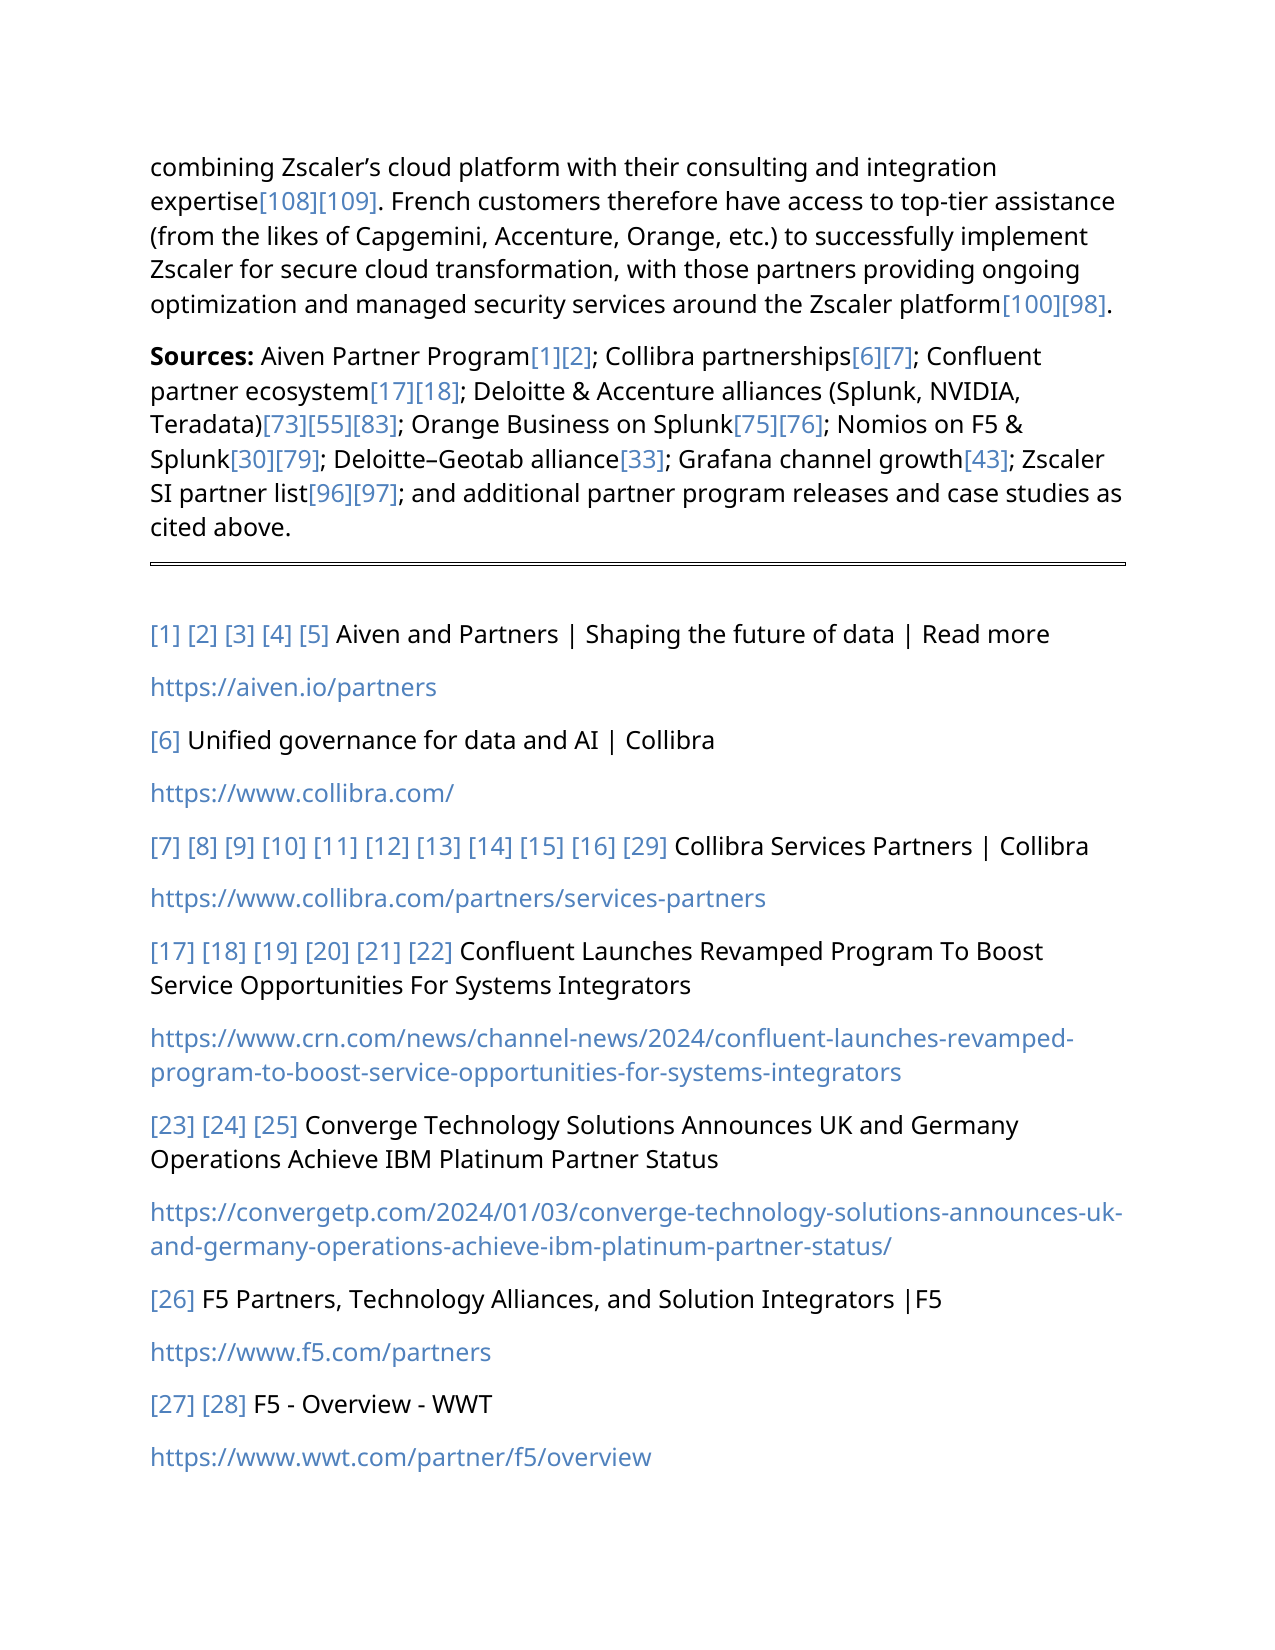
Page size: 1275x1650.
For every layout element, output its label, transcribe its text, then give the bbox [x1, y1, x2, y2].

text [7] [8] [9] [10] [11] [12] [13] [14] [15] [16] [29] Collibra Services Partners | Collibra [150, 828, 1125, 862]
text [17] [18] [19] [20] [21] [22] Confluent Launches Revamped Program To Boost Service Opportunities For Systems Integrators [150, 934, 1125, 1002]
text https://www.wwt.com/partner/f5/overview [150, 1440, 1125, 1474]
text https://www.crn.com/news/channel-news/2024/confluent-launches-revamped-program-to-boost-service-opportunities-for-systems-integrators [150, 1021, 1125, 1089]
text [6] Unified governance for data and AI | Collibra [150, 723, 1125, 757]
text https://www.collibra.com/ [150, 776, 1125, 809]
text [23] [24] [25] Converge Technology Solutions Announces UK and Germany Operations Achieve IBM Platinum Partner Status [150, 1108, 1125, 1176]
text https://www.collibra.com/partners/services-partners [150, 881, 1125, 915]
text https://www.f5.com/partners [150, 1334, 1125, 1368]
text https://aiven.io/partners [150, 670, 1125, 704]
text Sources: Aiven Partner Program[1][2]; Collibra partnerships[6][7]; Confluent partner ecosystem[17][18]; Deloitte & Accenture alliances (Splunk, NVIDIA, Teradata)[73][55][83]; Orange Business on Splunk[75][76]; Nomios on F5 & Splunk[30][79]; Deloitte–Geotab alliance[33]; Grafana channel growth[43]; Zscaler SI partner list[96][97]; and additional partner program releases and case studies as cited above. [150, 339, 1125, 543]
text [1] [2] [3] [4] [5] Aiven and Partners | Shaping the future of data | Read more [150, 617, 1125, 651]
text [26] F5 Partners, Technology Alliances, and Solution Integrators |F5 [150, 1281, 1125, 1316]
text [150, 150, 1125, 320]
text https://convergetp.com/2024/01/03/converge-technology-solutions-announces-uk-and-germany-operations-achieve-ibm-platinum-partner-status/ [150, 1194, 1125, 1263]
text [27] [28] F5 - Overview - WWT [150, 1387, 1125, 1421]
